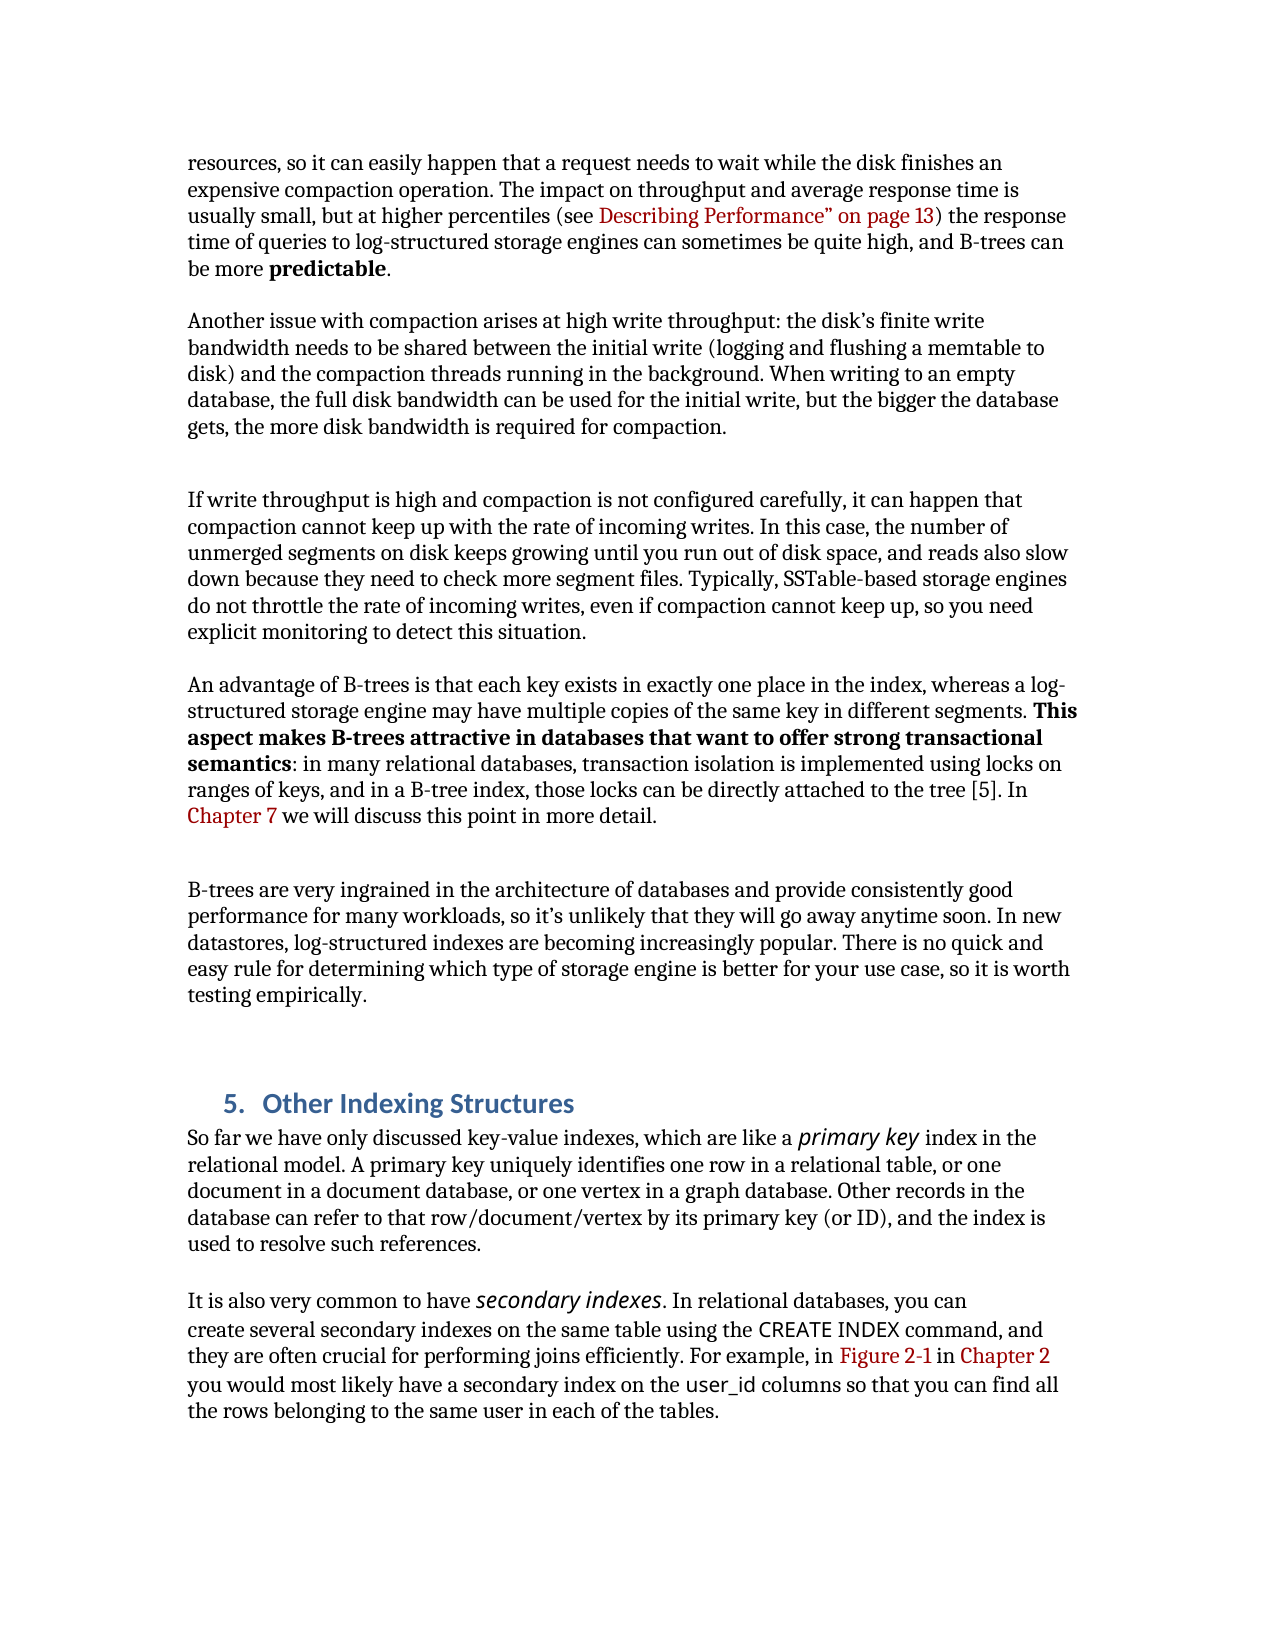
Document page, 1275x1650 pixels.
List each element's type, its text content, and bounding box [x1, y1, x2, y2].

text If write throughput is high and compaction is not configured carefully, it can happen that compaction cannot keep up with the rate of incoming writes. In this case, the number of unmerged segments on disk keeps growing until you run out of disk space, and reads also slow down because they need to check more segment files. Typically, SSTable-based storage engines do not throttle the rate of incoming writes, even if compaction cannot keep up, so you need explicit monitoring to detect this situation. [187, 487, 1087, 645]
text Another issue with compaction arises at high write throughput: the disk’s finite write bandwidth needs to be shared between the initial write (logging and flushing a memtable to disk) and the compaction threads running in the background. When writing to an empty database, the full disk bandwidth can be used for the initial write, but the bigger the database gets, the more disk bandwidth is required for compaction. [187, 308, 1087, 440]
text create several secondary indexes on the same table using the CREATE INDEX command, and they are often crucial for performing joins efficiently. For example, in Figure 2-1 in Chapter 2 you would most likely have a secondary index on the user_id columns so that you can find all the rows belonging to the same user in each of the tables. [187, 1315, 1087, 1424]
text It is also very common to have secondary indexes. In relational databases, you can [187, 1284, 1087, 1315]
subtitle Other Indexing Structures [223, 1085, 1087, 1121]
text An advantage of B-trees is that each key exists in exactly one place in the index, whereas a log-structured storage engine may have multiple copies of the same key in different segments. This aspect makes B-trees attractive in databases that want to offer strong transactional semantics: in many relational databases, transaction isolation is implemented using locks on ranges of keys, and in a B-tree index, those locks can be directly attached to the tree [5]. In Chapter 7 we will discuss this point in more detail. [187, 672, 1087, 830]
text B-trees are very ingrained in the architecture of databases and provide consistently good performance for many workloads, so it’s unlikely that they will go away anytime soon. In new datastores, log-structured indexes are becoming increasingly popular. There is no quick and easy rule for determining which type of storage engine is better for your use case, so it is worth testing empirically. [187, 877, 1087, 1009]
text So far we have only discussed key-value indexes, which are like a primary key index in the relational model. A primary key uniquely identifies one row in a relational table, or one document in a document database, or one vertex in a graph database. Other records in the database can refer to that row/document/vertex by its primary key (or ID), and the index is used to resolve such references. [187, 1121, 1087, 1257]
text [187, 150, 1087, 282]
